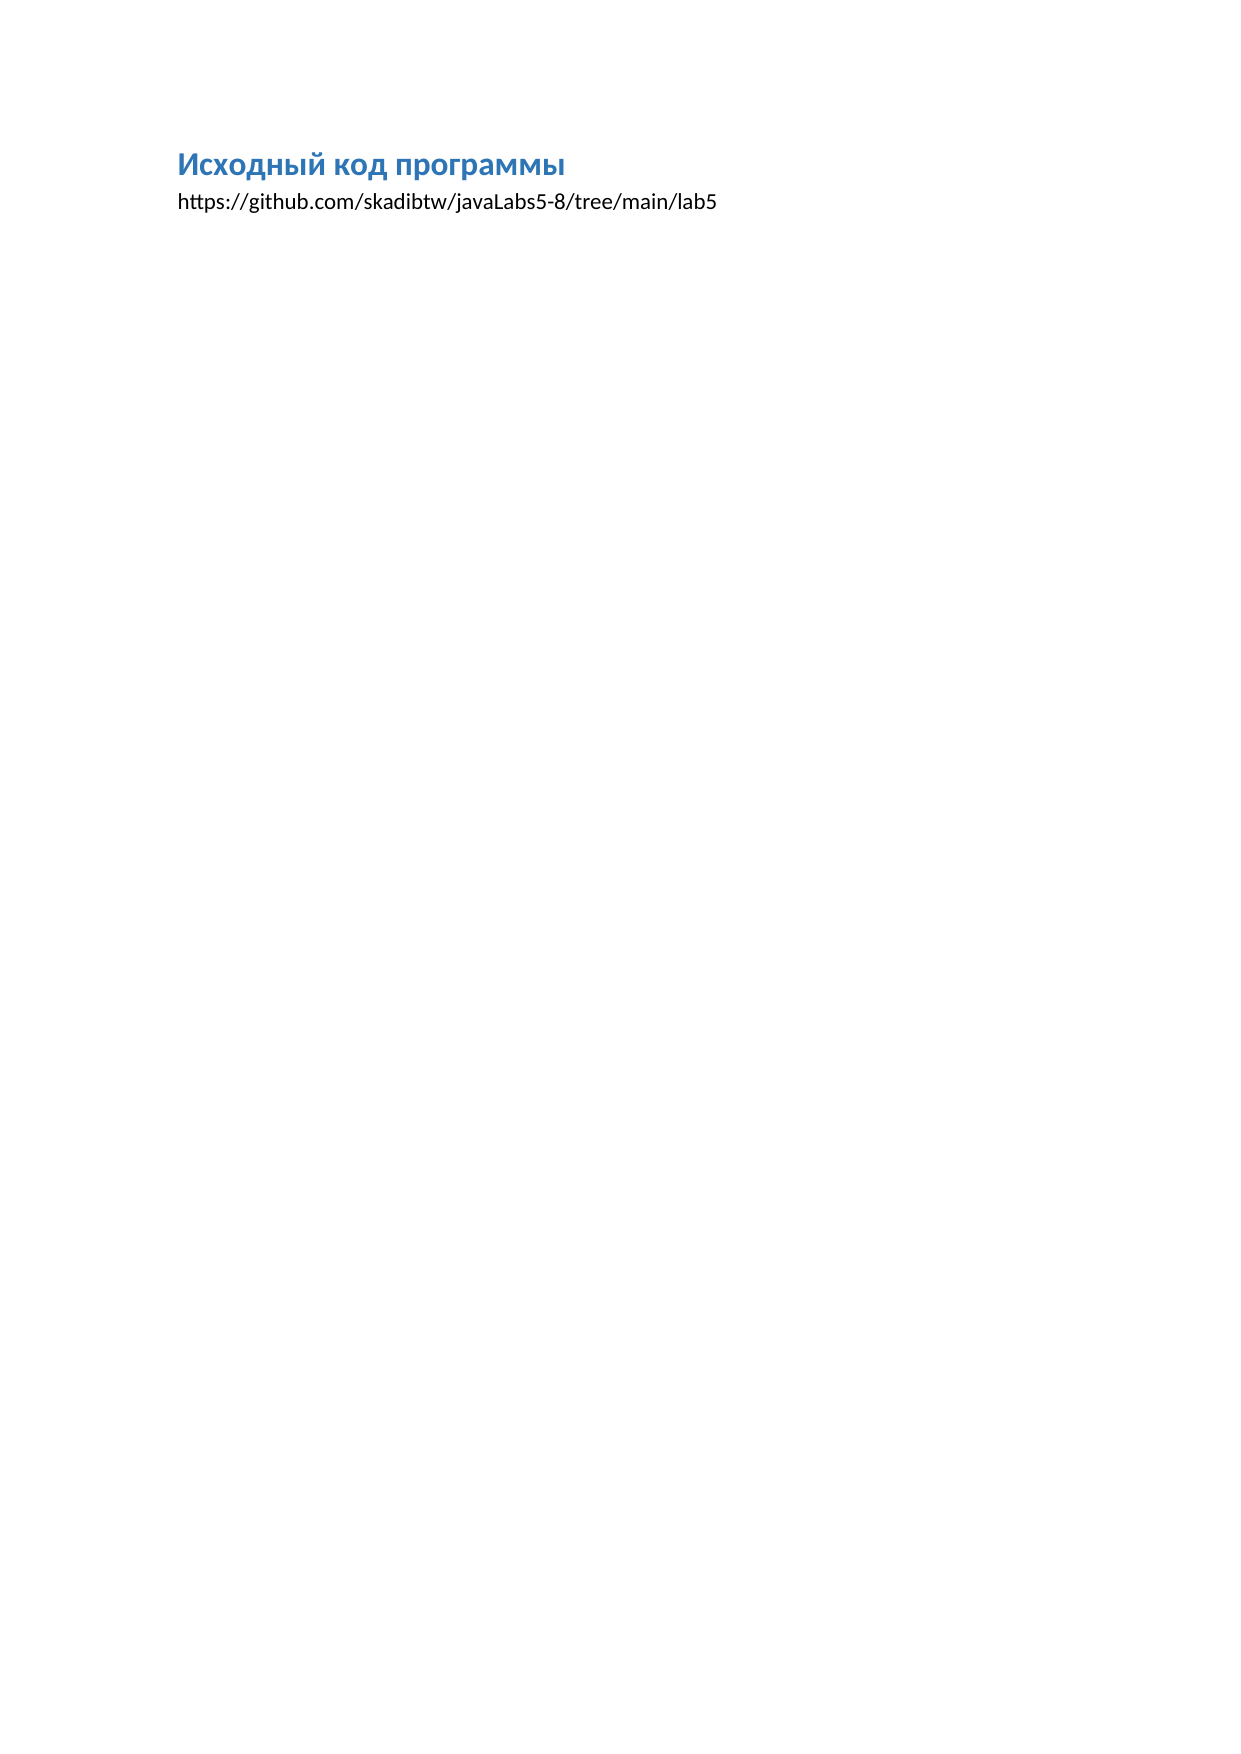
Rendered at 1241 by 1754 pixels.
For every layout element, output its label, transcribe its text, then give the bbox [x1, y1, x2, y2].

text https://github.com/skadibtw/javaLabs5-8/tree/main/lab5 [177, 187, 1152, 215]
subtitle Исходный код программы [177, 143, 1152, 184]
